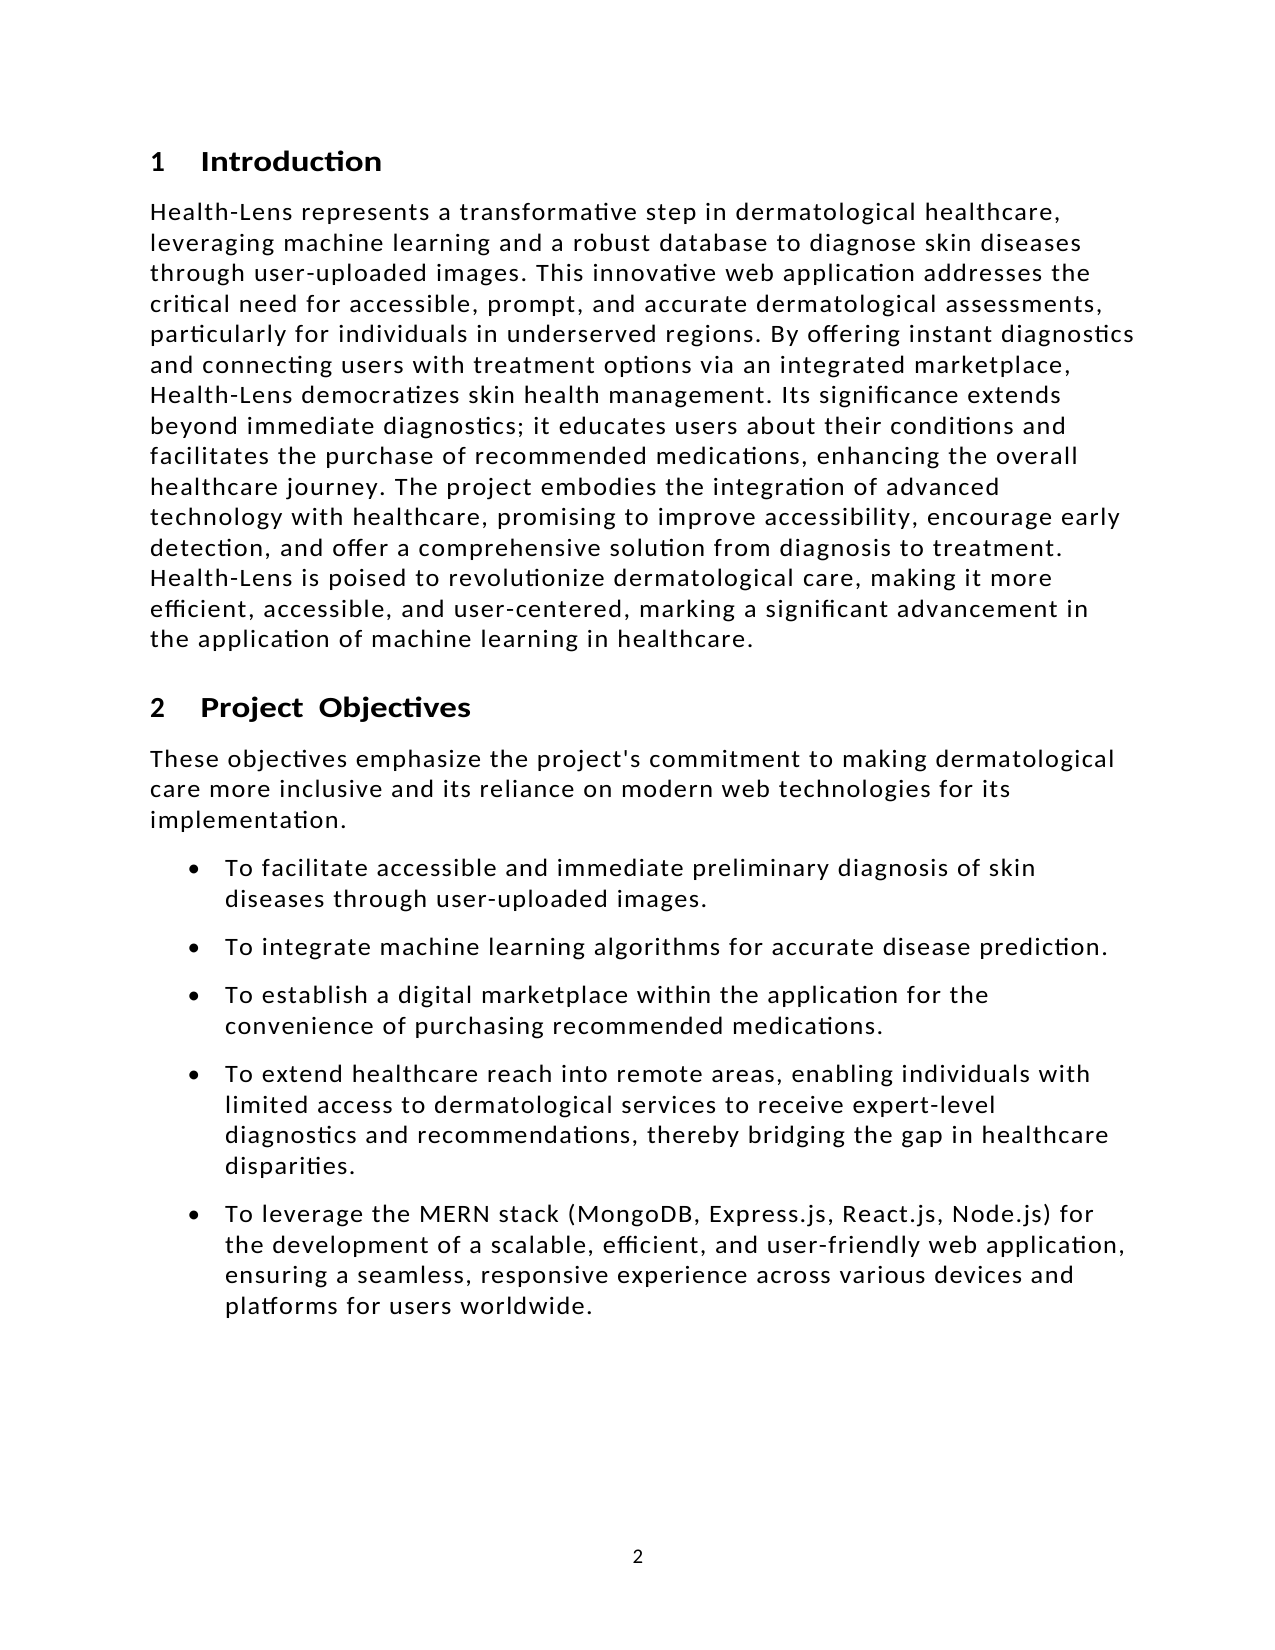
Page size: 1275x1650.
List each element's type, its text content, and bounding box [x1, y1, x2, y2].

subtitle Introduction [150, 143, 1137, 178]
subtitle Project Objectives [150, 689, 1137, 725]
list To establish a digital marketplace within the application for the convenience of purchasing recommended medications. [187, 979, 1137, 1041]
list To facilitate accessible and immediate preliminary diagnosis of skin diseases through user-uploaded images. [187, 852, 1137, 913]
text These objectives emphasize the project's commitment to making dermatological care more inclusive and its reliance on modern web technologies for its implementation. [150, 743, 1137, 834]
list To integrate machine learning algorithms for accurate disease prediction. [187, 931, 1137, 962]
text Health-Lens represents a transformative step in dermatological healthcare, leveraging machine learning and a robust database to diagnose skin diseases through user-uploaded images. This innovative web application addresses the critical need for accessible, prompt, and accurate dermatological assessments, particularly for individuals in underserved regions. By offering instant diagnostics and connecting users with treatment options via an integrated marketplace, Health-Lens democratizes skin health management. Its significance extends beyond immediate diagnostics; it educates users about their conditions and facilitates the purchase of recommended medications, enhancing the overall healthcare journey. The project embodies the integration of advanced technology with healthcare, promising to improve accessibility, encourage early detection, and offer a comprehensive solution from diagnosis to treatment. Health-Lens is poised to revolutionize dermatological care, making it more efficient, accessible, and user-centered, marking a significant advancement in the application of machine learning in healthcare. [150, 196, 1137, 654]
list To extend healthcare reach into remote areas, enabling individuals with limited access to dermatological services to receive expert-level diagnostics and recommendations, thereby bridging the gap in healthcare disparities. [187, 1058, 1137, 1180]
list To leverage the MERN stack (MongoDB, Express.js, React.js, Node.js) for the development of a scalable, efficient, and user-friendly web application, ensuring a seamless, responsive experience across various devices and platforms for users worldwide. [187, 1198, 1137, 1320]
